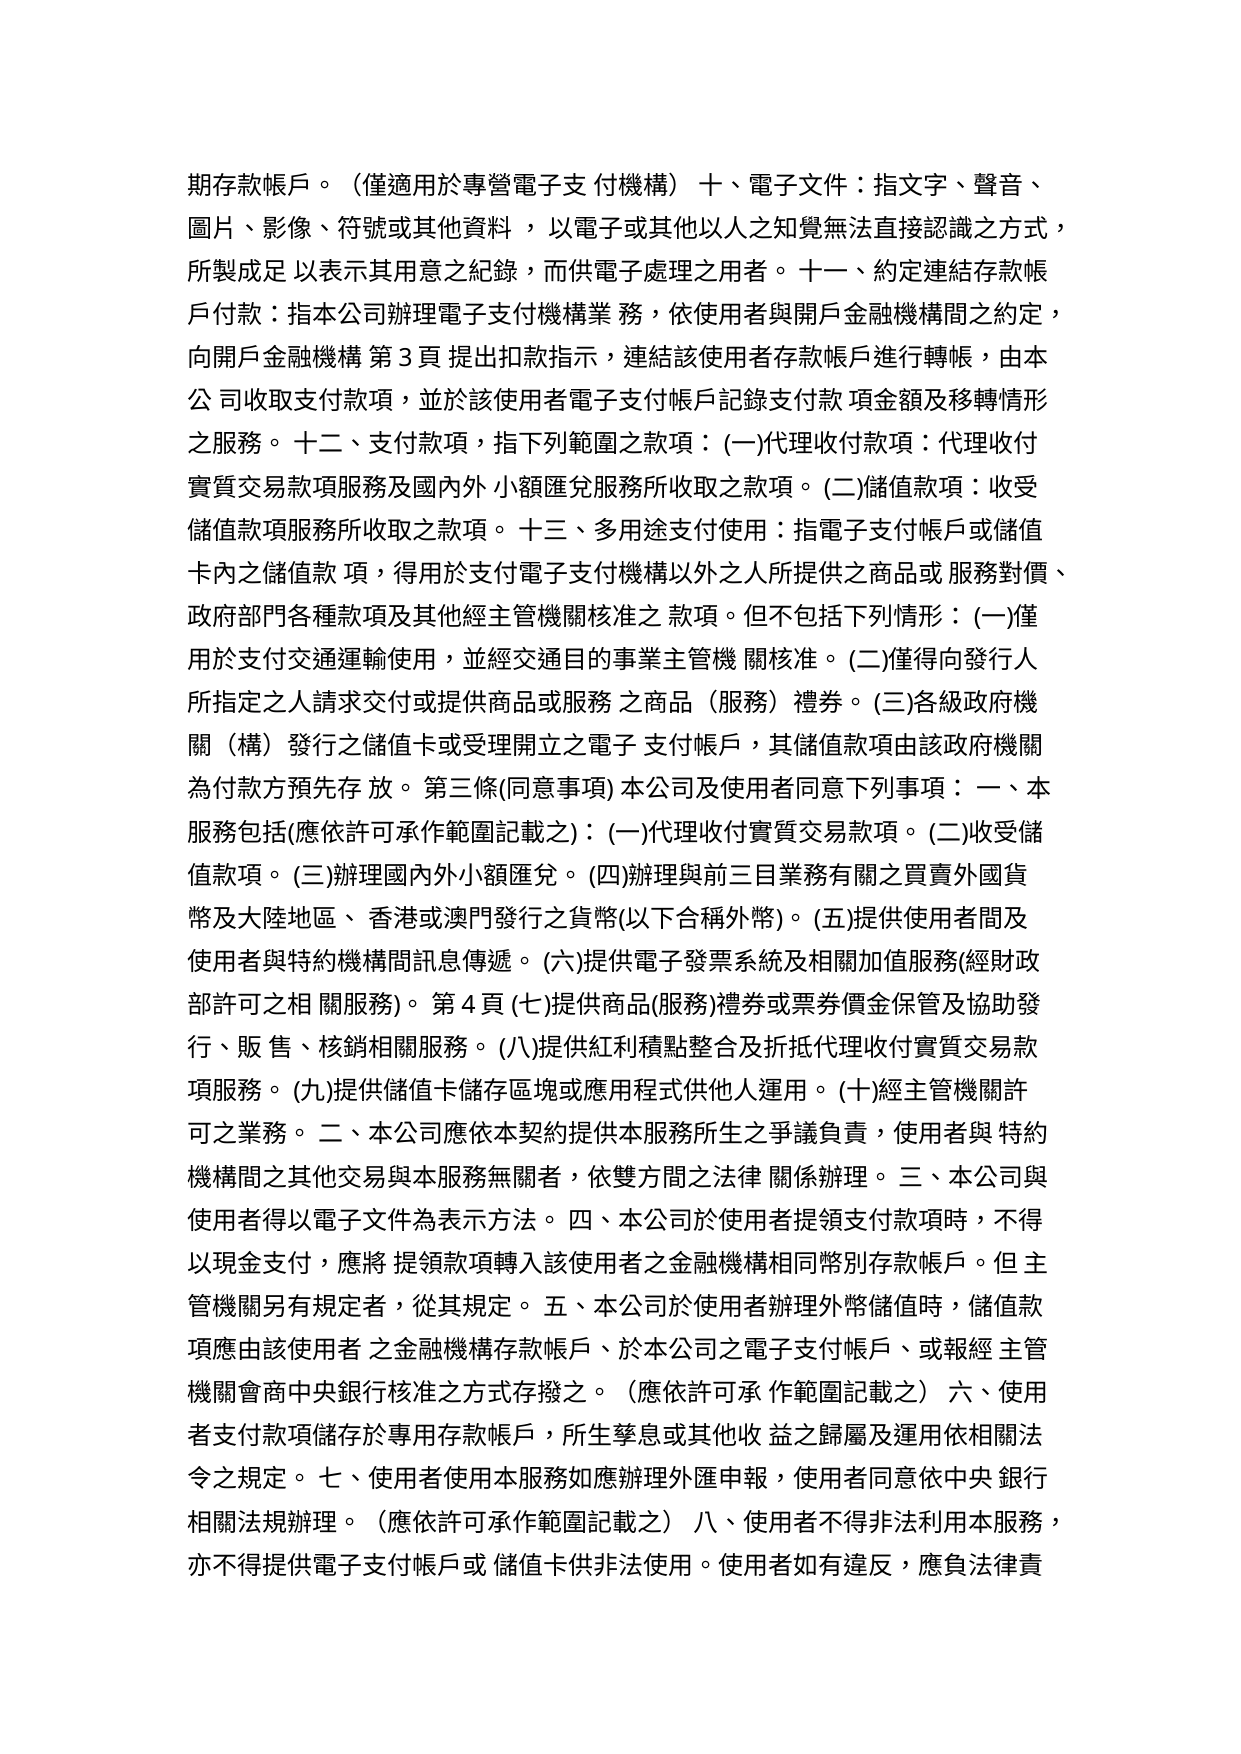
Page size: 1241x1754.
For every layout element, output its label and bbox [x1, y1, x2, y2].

text [187, 164, 1053, 1582]
